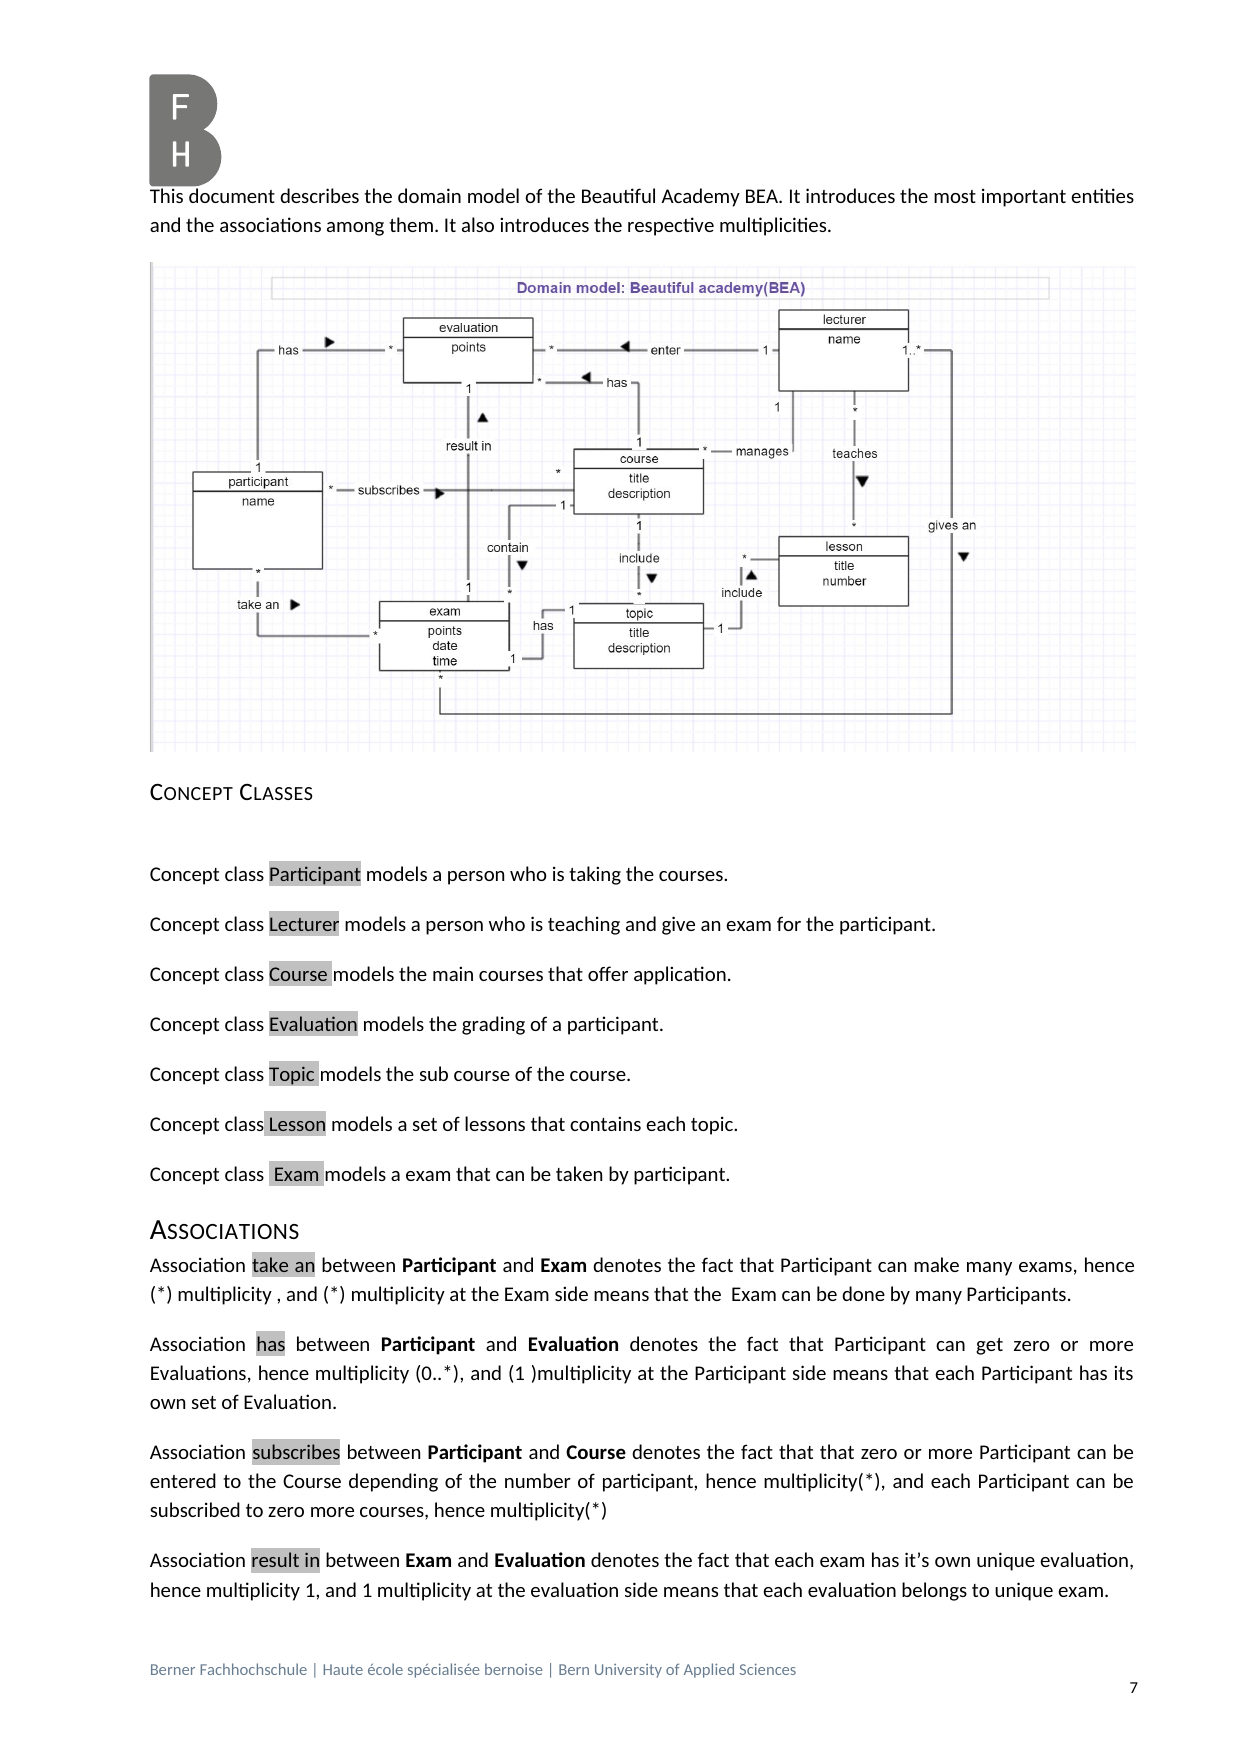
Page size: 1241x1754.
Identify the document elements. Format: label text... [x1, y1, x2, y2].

text Association take an between Participant and Exam denotes the fact that Participant can make many exams, hence (*) multiplicity , and (*) multiplicity at the Exam side means that the Exam can be done by many Participants. [149, 1252, 1136, 1306]
text Concept class Participant models a person who is taking the courses. [361, 861, 1136, 886]
text Association subscribes between Participant and Course denotes the fact that that zero or more Participant can be entered to the Course depending of the number of participant, hence multiplicity(*), and each Participant can be subscribed to zero more courses, hence multiplicity(*) [149, 1439, 1136, 1523]
text Concept class Evaluation models the grading of a participant. [358, 1011, 1136, 1036]
text This document describes the domain model of the Beautiful Academy BEA. It introduces the most important entities and the associations among them. It also introduces the respective multiplicities. [149, 183, 1136, 238]
text Association has between Participant and Evaluation denotes the fact that Participant can get zero or more Evaluations, hence multiplicity (0..*), and (1 )multiplicity at the Participant side means that each Participant has its own set of Evaluation. [149, 1331, 1136, 1415]
text Concept class Topic models the sub course of the course. [319, 1061, 1136, 1086]
text Concept class Exam models a exam that can be taken by participant. [324, 1161, 1136, 1186]
subtitle Associations [149, 1211, 1136, 1247]
text Concept class Lesson models a set of lessons that contains each topic. [326, 1111, 1136, 1136]
text Concept class Course models the main courses that offer application. [332, 961, 1136, 986]
text Association result in between Exam and Evaluation denotes the fact that each exam has it’s own unique evaluation, hence multiplicity 1, and 1 multiplicity at the evaluation side means that each evaluation belongs to unique exam. [149, 1548, 1136, 1602]
picture [149, 262, 1136, 752]
subtitle Concept Classes [149, 776, 1136, 806]
text Concept class Lecturer models a person who is teaching and give an exam for the participant. [339, 911, 1136, 936]
